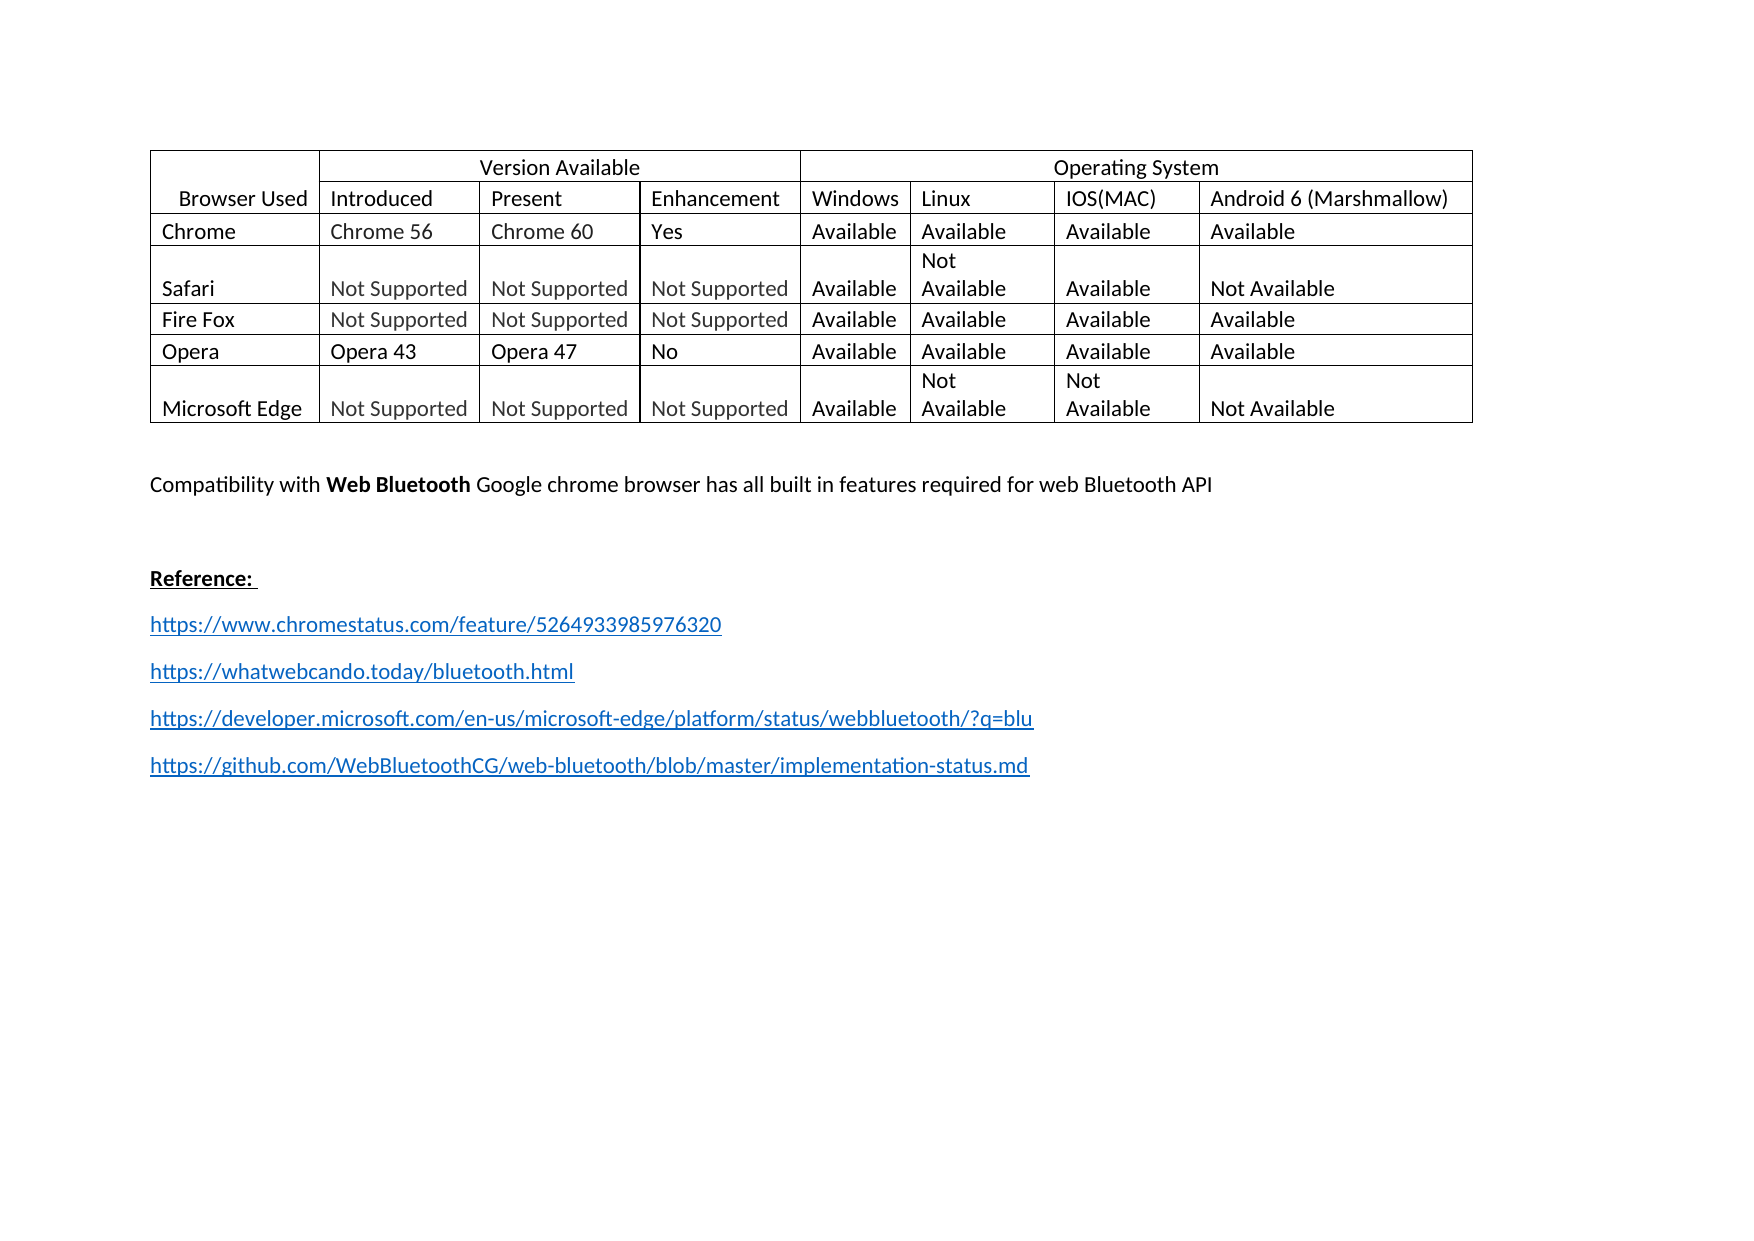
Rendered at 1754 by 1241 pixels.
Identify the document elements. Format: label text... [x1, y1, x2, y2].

table_cell Not Available [1200, 246, 1472, 302]
table_header Operating System [801, 151, 1472, 181]
table_cell Not Supported [641, 366, 800, 422]
table_cell Available [801, 366, 910, 422]
table_cell Not Available [1200, 366, 1472, 422]
text https://developer.microsoft.com/en-us/microsoft-edge/platform/status/webbluetooth/?q=blu [150, 704, 1604, 732]
table_cell Not Supported [480, 366, 639, 422]
table_cell Not Supported [641, 246, 800, 302]
table_cell Available [801, 246, 910, 302]
table_cell Opera [151, 335, 319, 365]
table_cell Available [1200, 335, 1472, 365]
table_cell Available [1055, 246, 1199, 302]
table_cell Available [801, 335, 910, 365]
table_cell Not Supported [641, 304, 800, 334]
table_cell Not Supported [320, 366, 479, 422]
table_cell Available [1055, 304, 1199, 334]
table_cell Not Supported [480, 246, 639, 302]
table_cell No [641, 335, 800, 365]
text Compatibility with Web Bluetooth Google chrome browser has all built in features required for web Bluetooth API [150, 470, 1604, 498]
table_cell Available [1055, 214, 1199, 245]
table_cell Safari [151, 246, 319, 302]
table_cell IOS(MAC) [1055, 182, 1199, 212]
table_header Browser Used [151, 151, 319, 212]
table_cell Fire Fox [151, 304, 319, 334]
table_cell Available [911, 335, 1054, 365]
table_cell Windows [801, 182, 910, 212]
table_cell Available [801, 214, 910, 245]
table_cell Chrome 56 [320, 214, 479, 245]
table_cell Available [801, 304, 910, 334]
table_cell Linux [911, 182, 1054, 212]
table_cell Chrome 60 [480, 214, 639, 245]
text https://whatwebcando.today/bluetooth.html [150, 657, 1604, 685]
table_cell Opera 47 [480, 335, 639, 365]
table_cell Opera 43 [320, 335, 479, 365]
table_cell Yes [641, 214, 800, 245]
table_cell Not Supported [320, 246, 479, 302]
table_cell Not Available [1055, 366, 1199, 422]
table_header Version Available [320, 151, 800, 181]
table_cell Chrome [151, 214, 319, 245]
table_cell Present [480, 182, 639, 212]
table_cell Available [911, 214, 1054, 245]
text Reference: [150, 564, 1604, 592]
table_cell Android 6 (Marshmallow) [1200, 182, 1472, 212]
table_cell Available [1200, 214, 1472, 245]
table_cell Introduced [320, 182, 479, 212]
text https://www.chromestatus.com/feature/5264933985976320 [150, 611, 1604, 638]
table_cell Available [1200, 304, 1472, 334]
table_cell Available [911, 304, 1054, 334]
text https://github.com/WebBluetoothCG/web-bluetooth/blob/master/implementation-status.md [150, 751, 1604, 779]
table_cell Not Available [911, 246, 1054, 302]
table_cell Microsoft Edge [151, 366, 319, 422]
table_cell Not Supported [480, 304, 639, 334]
table_cell Available [1055, 335, 1199, 365]
table_cell Not Available [911, 366, 1054, 422]
table_cell Enhancement [641, 182, 800, 212]
table_cell Not Supported [320, 304, 479, 334]
